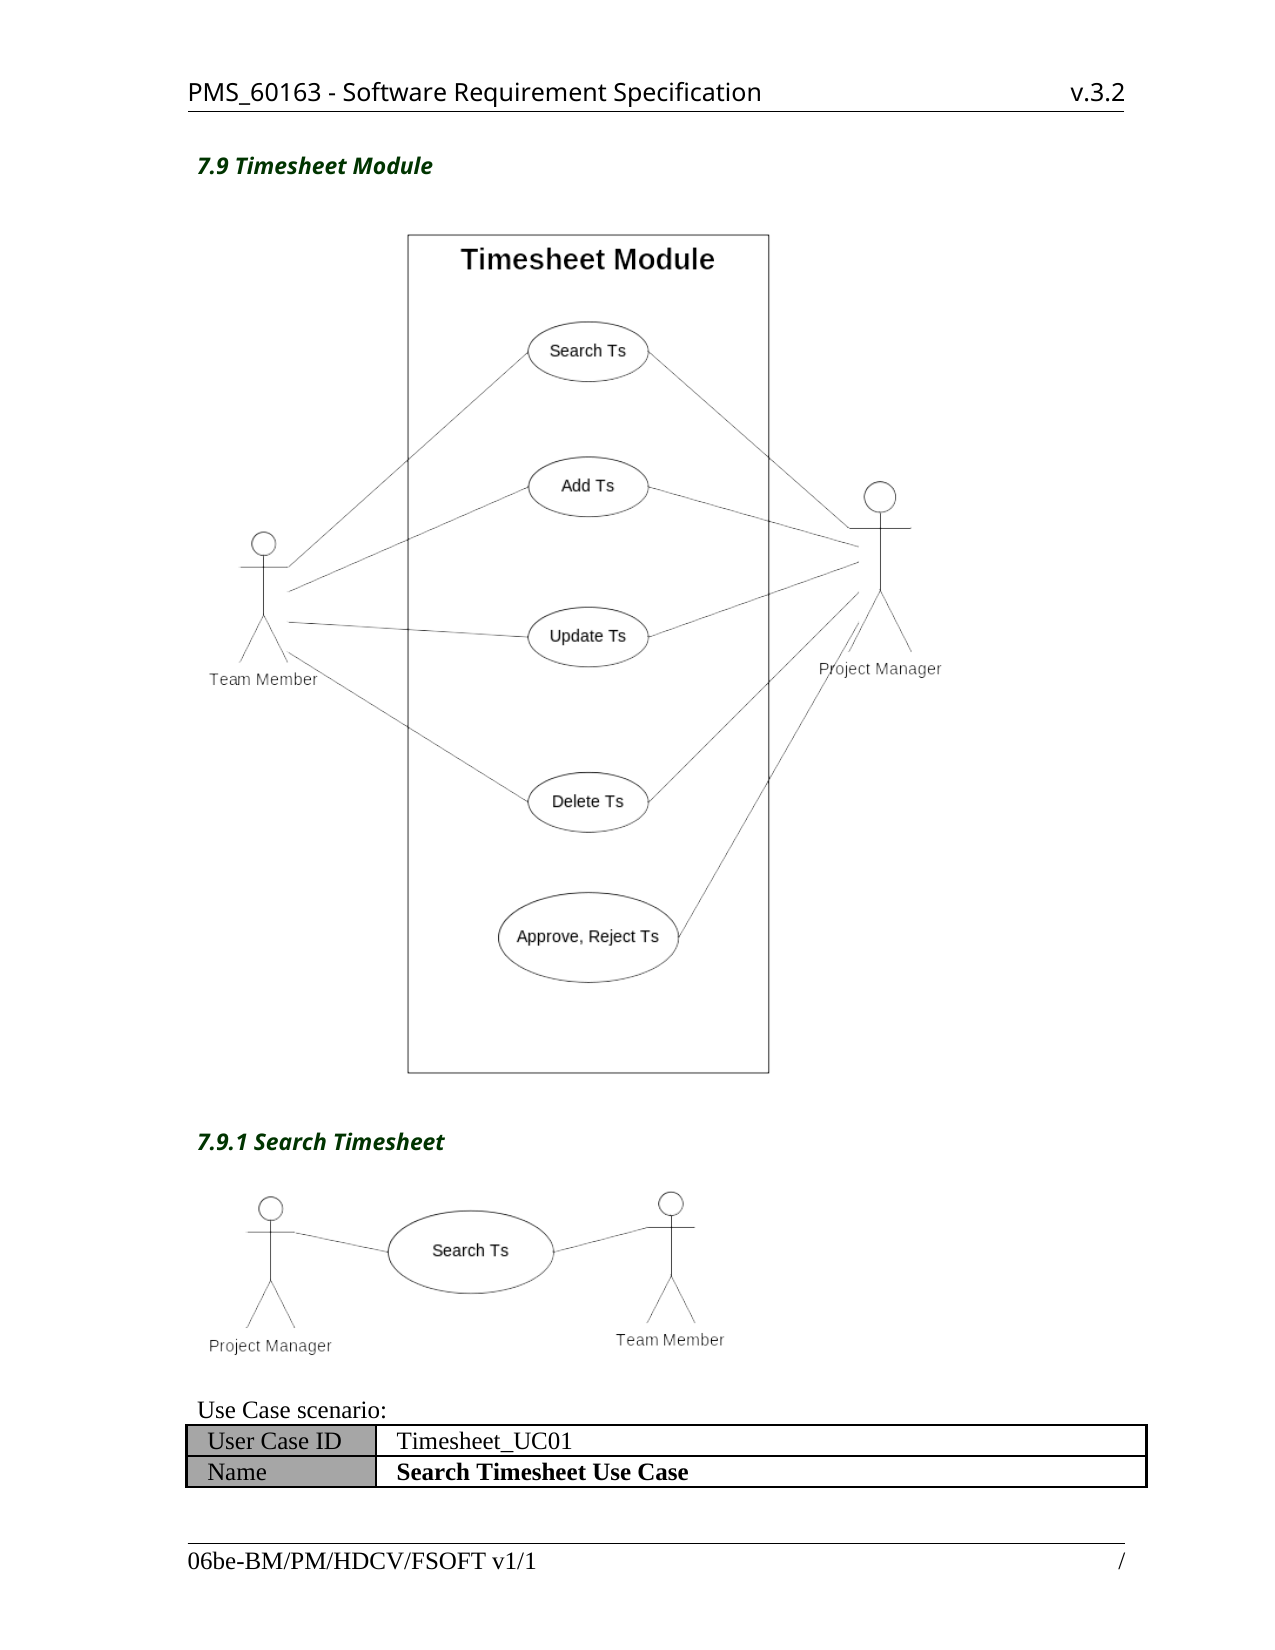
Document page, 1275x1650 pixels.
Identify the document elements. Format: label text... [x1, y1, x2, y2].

table_cell Name [188, 1457, 375, 1486]
subtitle 7.9 Timesheet Module [197, 150, 1125, 181]
table_header Timesheet_UC01 [377, 1426, 1145, 1455]
table_cell Search Timesheet Use Case [377, 1457, 1145, 1486]
text Use Case scenario: [197, 1395, 1125, 1424]
table_header User Case ID [188, 1426, 375, 1455]
subtitle 7.9.1 Search Timesheet [197, 1125, 1125, 1157]
